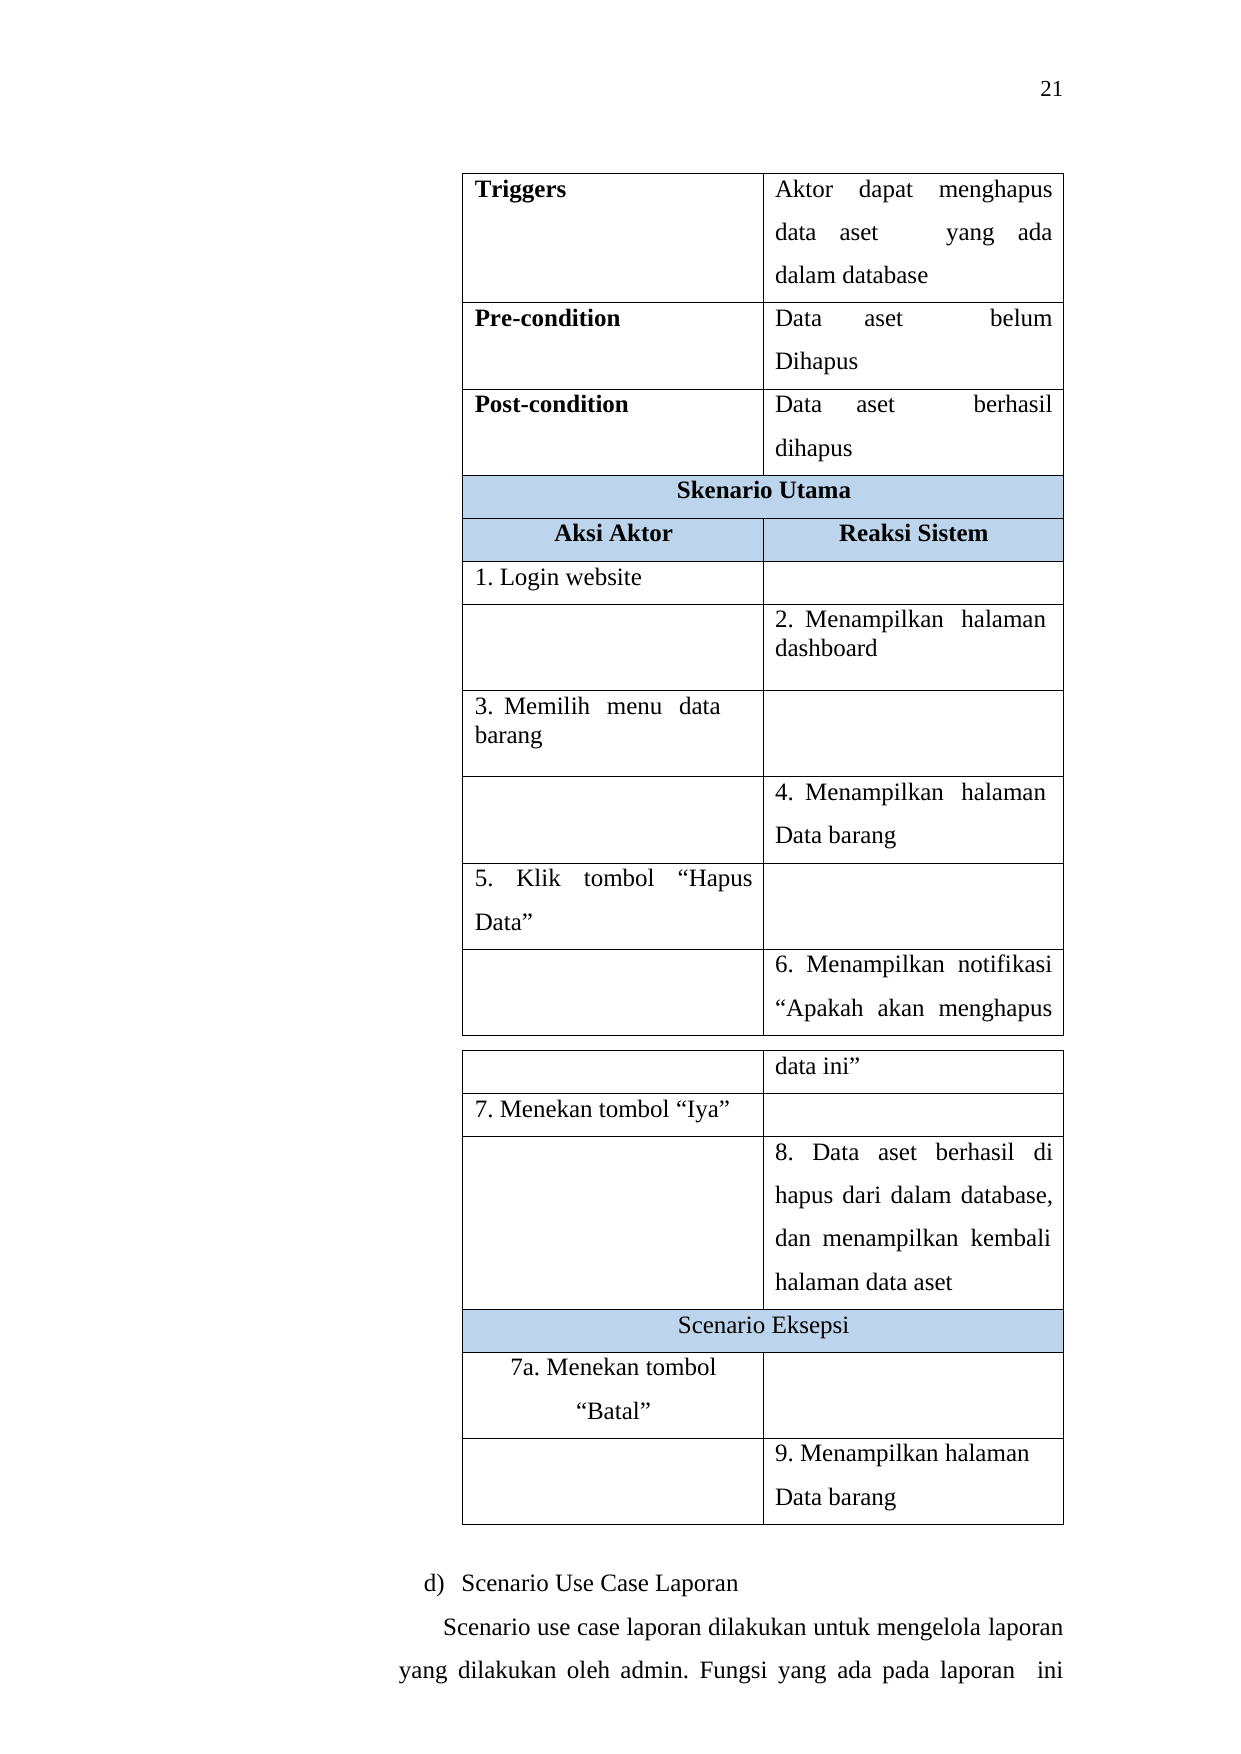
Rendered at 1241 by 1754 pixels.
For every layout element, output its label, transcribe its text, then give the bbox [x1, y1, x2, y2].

table_cell [764, 562, 1063, 604]
table_cell 6. Menampilkan notifikasi “Apakah akan menghapus [764, 950, 1063, 1035]
table_cell Skenario Utama [463, 476, 1063, 518]
table_cell Post-condition [463, 390, 763, 475]
table_cell Aksi Aktor [463, 519, 763, 561]
table_cell 9. Menampilkan halaman Data barang [764, 1439, 1063, 1524]
table_cell [463, 1137, 763, 1308]
table_cell Pre-condition [463, 303, 763, 388]
table_cell [463, 950, 763, 1035]
table_cell Scenario Eksepsi [463, 1310, 1063, 1352]
table_cell 2. Menampilkan halaman dashboard [764, 605, 1063, 690]
table_cell 7a. Menekan tombol “Batal” [463, 1353, 763, 1438]
table_cell [463, 1439, 763, 1524]
table_header data ini” [764, 1051, 1063, 1093]
table_cell 4. Menampilkan halaman Data barang [764, 777, 1063, 863]
table_cell [463, 777, 763, 863]
table_cell 1. Login website [463, 562, 763, 604]
table_cell [764, 691, 1063, 776]
table_cell [764, 1353, 1063, 1438]
table_cell Data aset berhasil dihapus [764, 390, 1063, 475]
table_cell Triggers [463, 174, 763, 302]
table_cell 7. Menekan tombol “Iya” [463, 1094, 763, 1136]
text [399, 1612, 1063, 1684]
table_cell Reaksi Sistem [764, 519, 1063, 561]
table_cell 8. Data aset berhasil di hapus dari dalam database, dan menampilkan kembali halaman data aset [764, 1137, 1063, 1308]
table_cell [764, 1094, 1063, 1136]
table_cell 5. Klik tombol “Hapus Data” [463, 864, 763, 949]
subtitle Scenario Use Case Laporan [424, 1568, 1103, 1597]
table_cell Data aset belum Dihapus [764, 303, 1063, 388]
table_cell 3. Memilih menu data barang [463, 691, 763, 776]
table_header [463, 1051, 763, 1093]
table_cell Aktor dapat menghapus data aset yang ada dalam database [764, 174, 1063, 302]
table_cell [463, 605, 763, 690]
table_cell [764, 864, 1063, 949]
